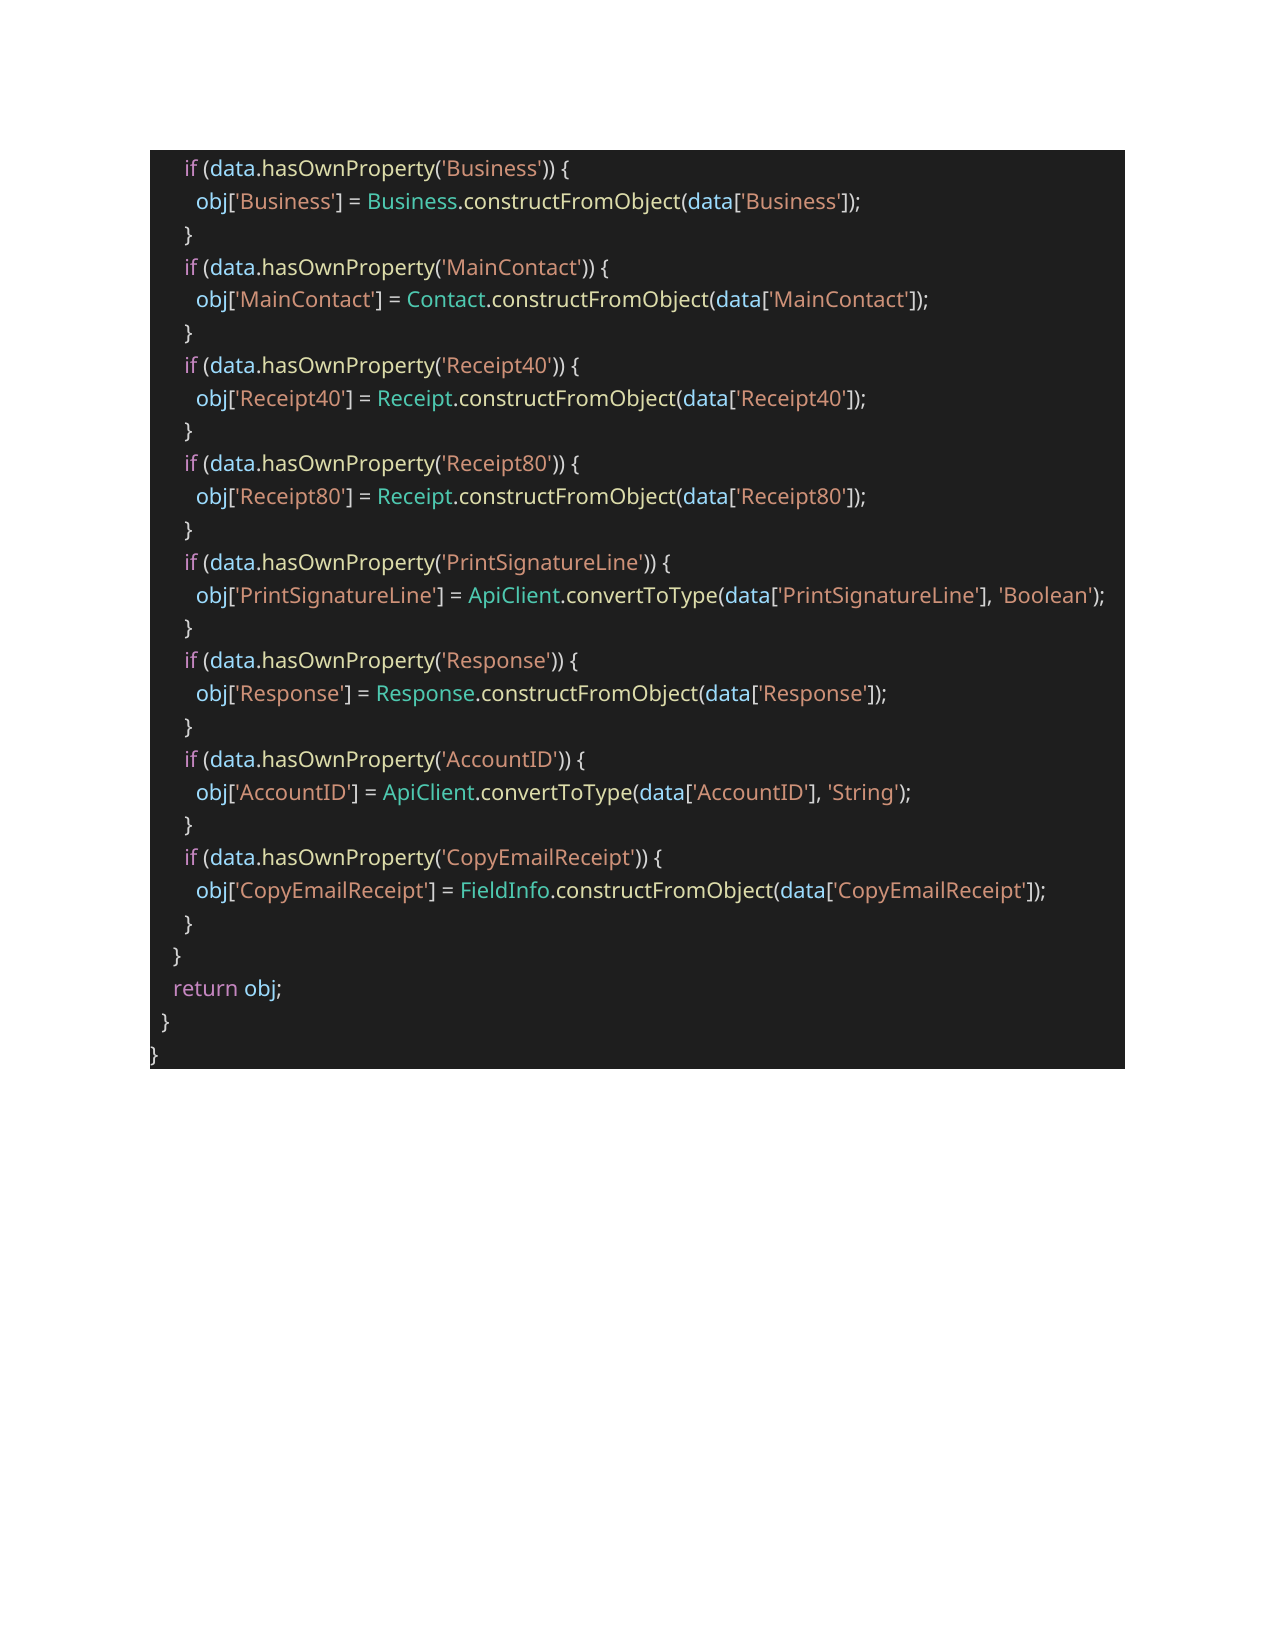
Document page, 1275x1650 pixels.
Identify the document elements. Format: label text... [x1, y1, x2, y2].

text } [150, 609, 1125, 642]
text } [150, 708, 1125, 741]
text obj['Receipt80'] = Receipt.constructFromObject(data['Receipt80']); [150, 478, 1125, 511]
text } [150, 412, 1125, 445]
text if (data.hasOwnProperty('Business')) { [150, 150, 1125, 183]
text if (data.hasOwnProperty('AccountID')) { [150, 741, 1125, 773]
text obj['CopyEmailReceipt'] = FieldInfo.constructFromObject(data['CopyEmailReceipt']); [150, 872, 1125, 905]
text obj['AccountID'] = ApiClient.convertToType(data['AccountID'], 'String'); [150, 773, 1125, 806]
text if (data.hasOwnProperty('Response')) { [150, 642, 1125, 675]
text if (data.hasOwnProperty('MainContact')) { [150, 248, 1125, 281]
text obj['MainContact'] = Contact.constructFromObject(data['MainContact']); [150, 281, 1125, 314]
text } [150, 314, 1125, 347]
text } [150, 806, 1125, 839]
text return obj; [150, 970, 1125, 1003]
text if (data.hasOwnProperty('Receipt40')) { [150, 347, 1125, 380]
text if (data.hasOwnProperty('Receipt80')) { [150, 445, 1125, 478]
text } [150, 511, 1125, 544]
text } [150, 1036, 1125, 1069]
text obj['Response'] = Response.constructFromObject(data['Response']); [150, 675, 1125, 708]
text obj['PrintSignatureLine'] = ApiClient.convertToType(data['PrintSignatureLine'], 'Boolean'); [150, 577, 1125, 609]
text } [150, 216, 1125, 248]
text obj['Receipt40'] = Receipt.constructFromObject(data['Receipt40']); [150, 380, 1125, 412]
text obj['Business'] = Business.constructFromObject(data['Business']); [150, 183, 1125, 216]
text if (data.hasOwnProperty('PrintSignatureLine')) { [150, 544, 1125, 577]
text } [150, 905, 1125, 937]
text } [150, 937, 1125, 970]
text } [150, 1003, 1125, 1036]
text if (data.hasOwnProperty('CopyEmailReceipt')) { [150, 839, 1125, 872]
